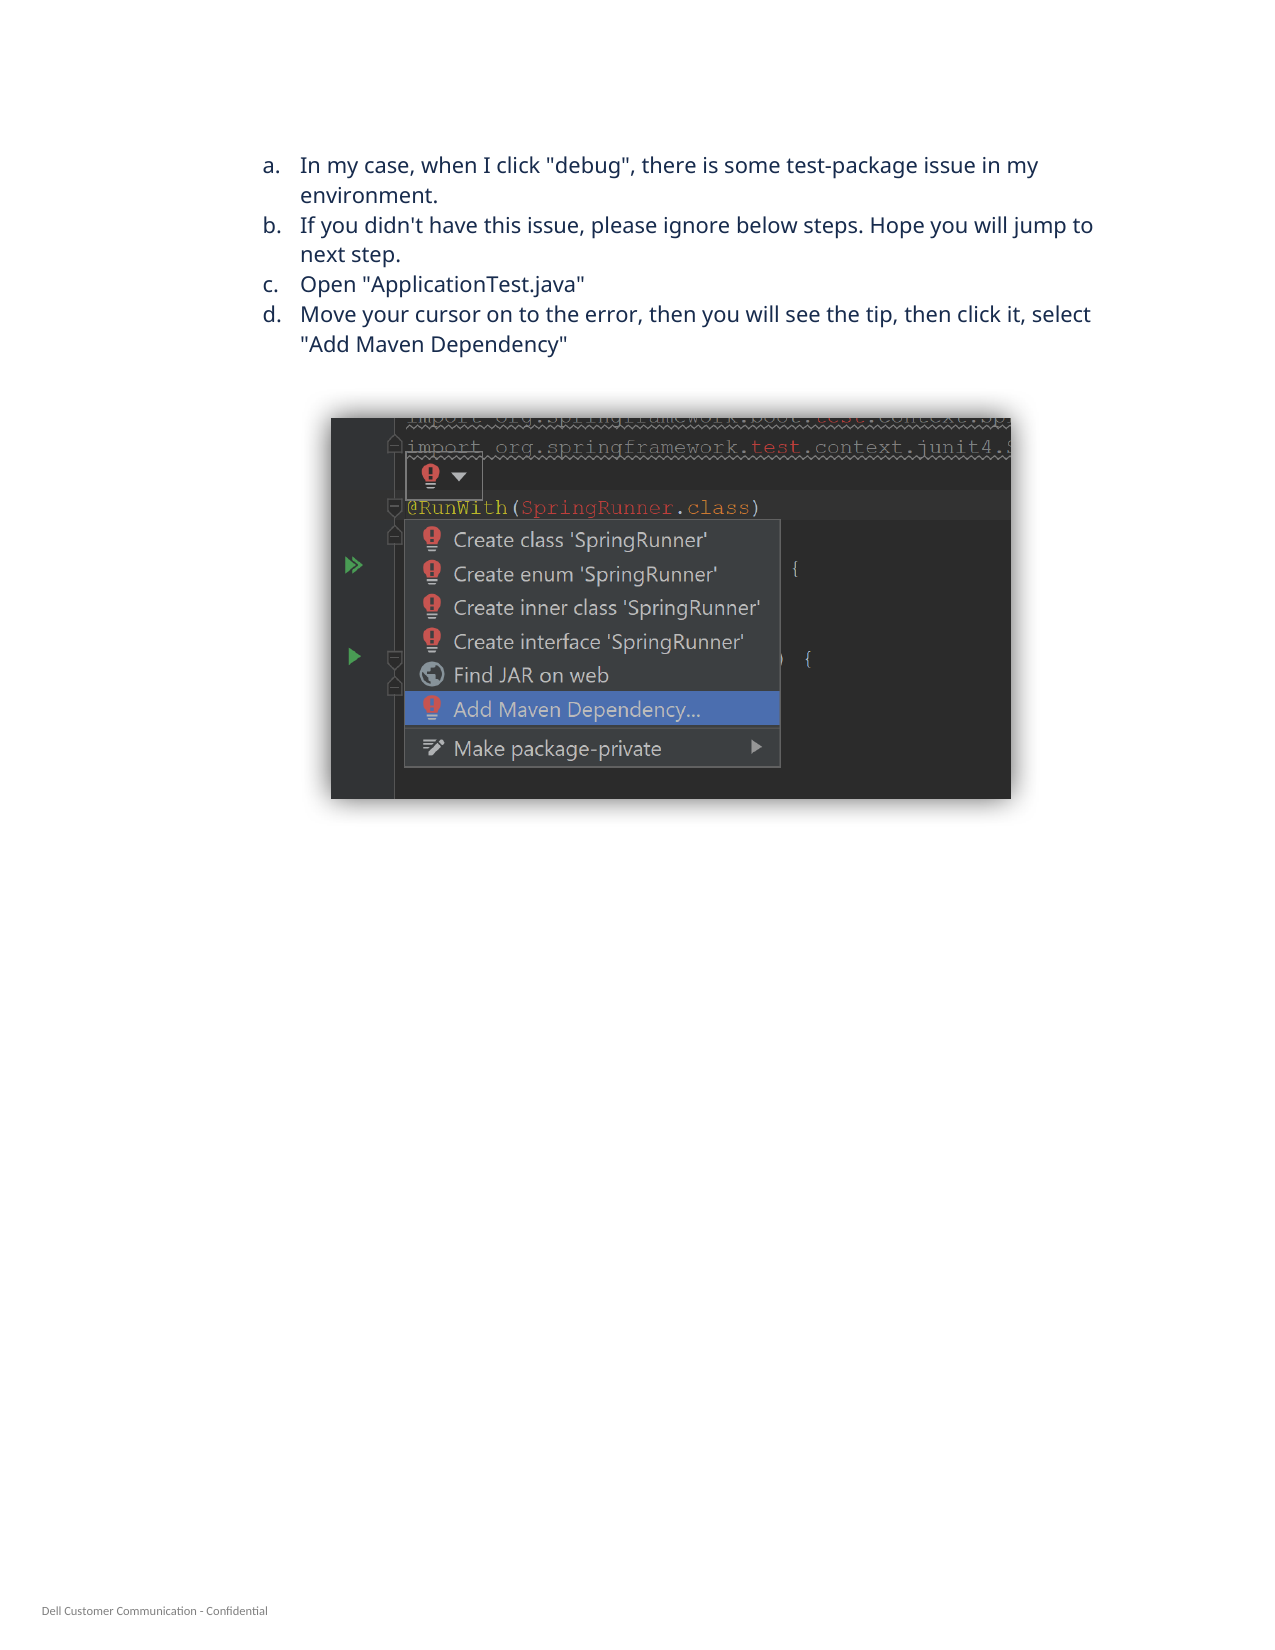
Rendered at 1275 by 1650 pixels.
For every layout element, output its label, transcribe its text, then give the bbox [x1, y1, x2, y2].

picture [331, 418, 1011, 799]
list If you didn't have this issue, please ignore below steps. Hope you will jump to next step. [262, 209, 1125, 269]
list Open "ApplicationTest.java" [262, 269, 1125, 299]
list In my case, when I click "debug", there is some test-package issue in my environment. [262, 150, 1125, 209]
list Move your cursor on to the error, then you will see the tip, then click it, select "Add Maven Dependency" [262, 299, 1125, 358]
